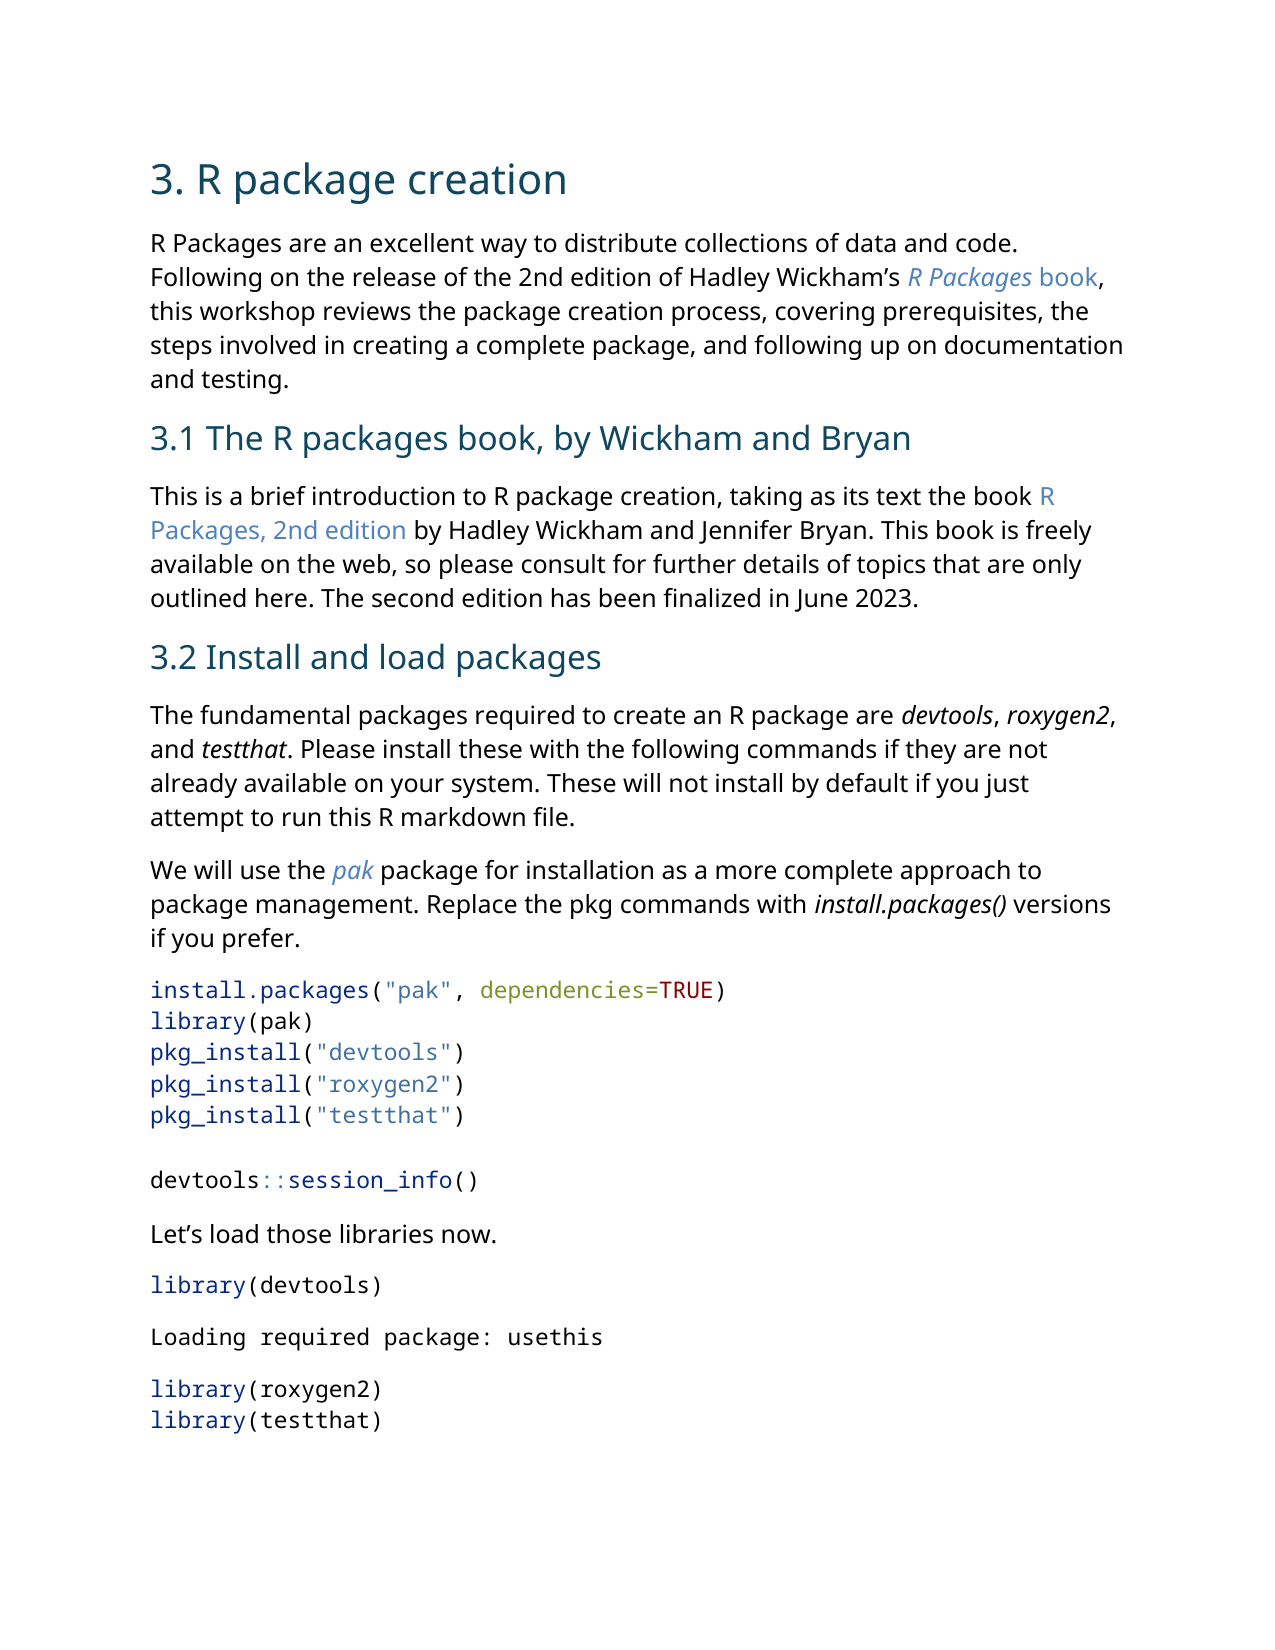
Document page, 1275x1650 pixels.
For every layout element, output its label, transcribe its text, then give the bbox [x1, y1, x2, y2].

subtitle 3.1 The R packages book, by Wickham and Bryan [150, 414, 1125, 460]
text R Packages are an excellent way to distribute collections of data and code. Following on the release of the 2nd edition of Hadley Wickham’s R Packages book, this workshop reviews the package creation process, covering prerequisites, the steps involved in creating a complete package, and following up on documentation and testing. [150, 226, 1125, 396]
text library(roxygen2) library(testthat) [150, 1373, 1125, 1436]
subtitle 3. R package creation [150, 150, 1125, 207]
subtitle 3.2 Install and load packages [150, 634, 1125, 679]
text This is a brief introduction to R package creation, taking as its text the book R Packages, 2nd edition by Hadley Wickham and Jennifer Bryan. This book is freely available on the web, so please consult for further details of topics that are only outlined here. The second edition has been finalized in June 2023. [150, 479, 1125, 615]
text library(devtools) [150, 1269, 1125, 1300]
text install.packages("pak", dependencies=TRUE) library(pak) pkg_install("devtools") pkg_install("roxygen2") pkg_install("testthat") devtools::session_info() [150, 974, 1125, 1195]
text The fundamental packages required to create an R package are devtools, roxygen2, and testthat. Please install these with the following commands if they are not already available on your system. These will not install by default if you just attempt to run this R markdown file. [150, 698, 1125, 834]
text We will use the pak package for installation as a more complete approach to package management. Replace the pkg commands with install.packages() versions if you prefer. [150, 853, 1125, 955]
text Let’s load those libraries now. [150, 1216, 1125, 1250]
text Loading required package: usethis [150, 1321, 1125, 1352]
